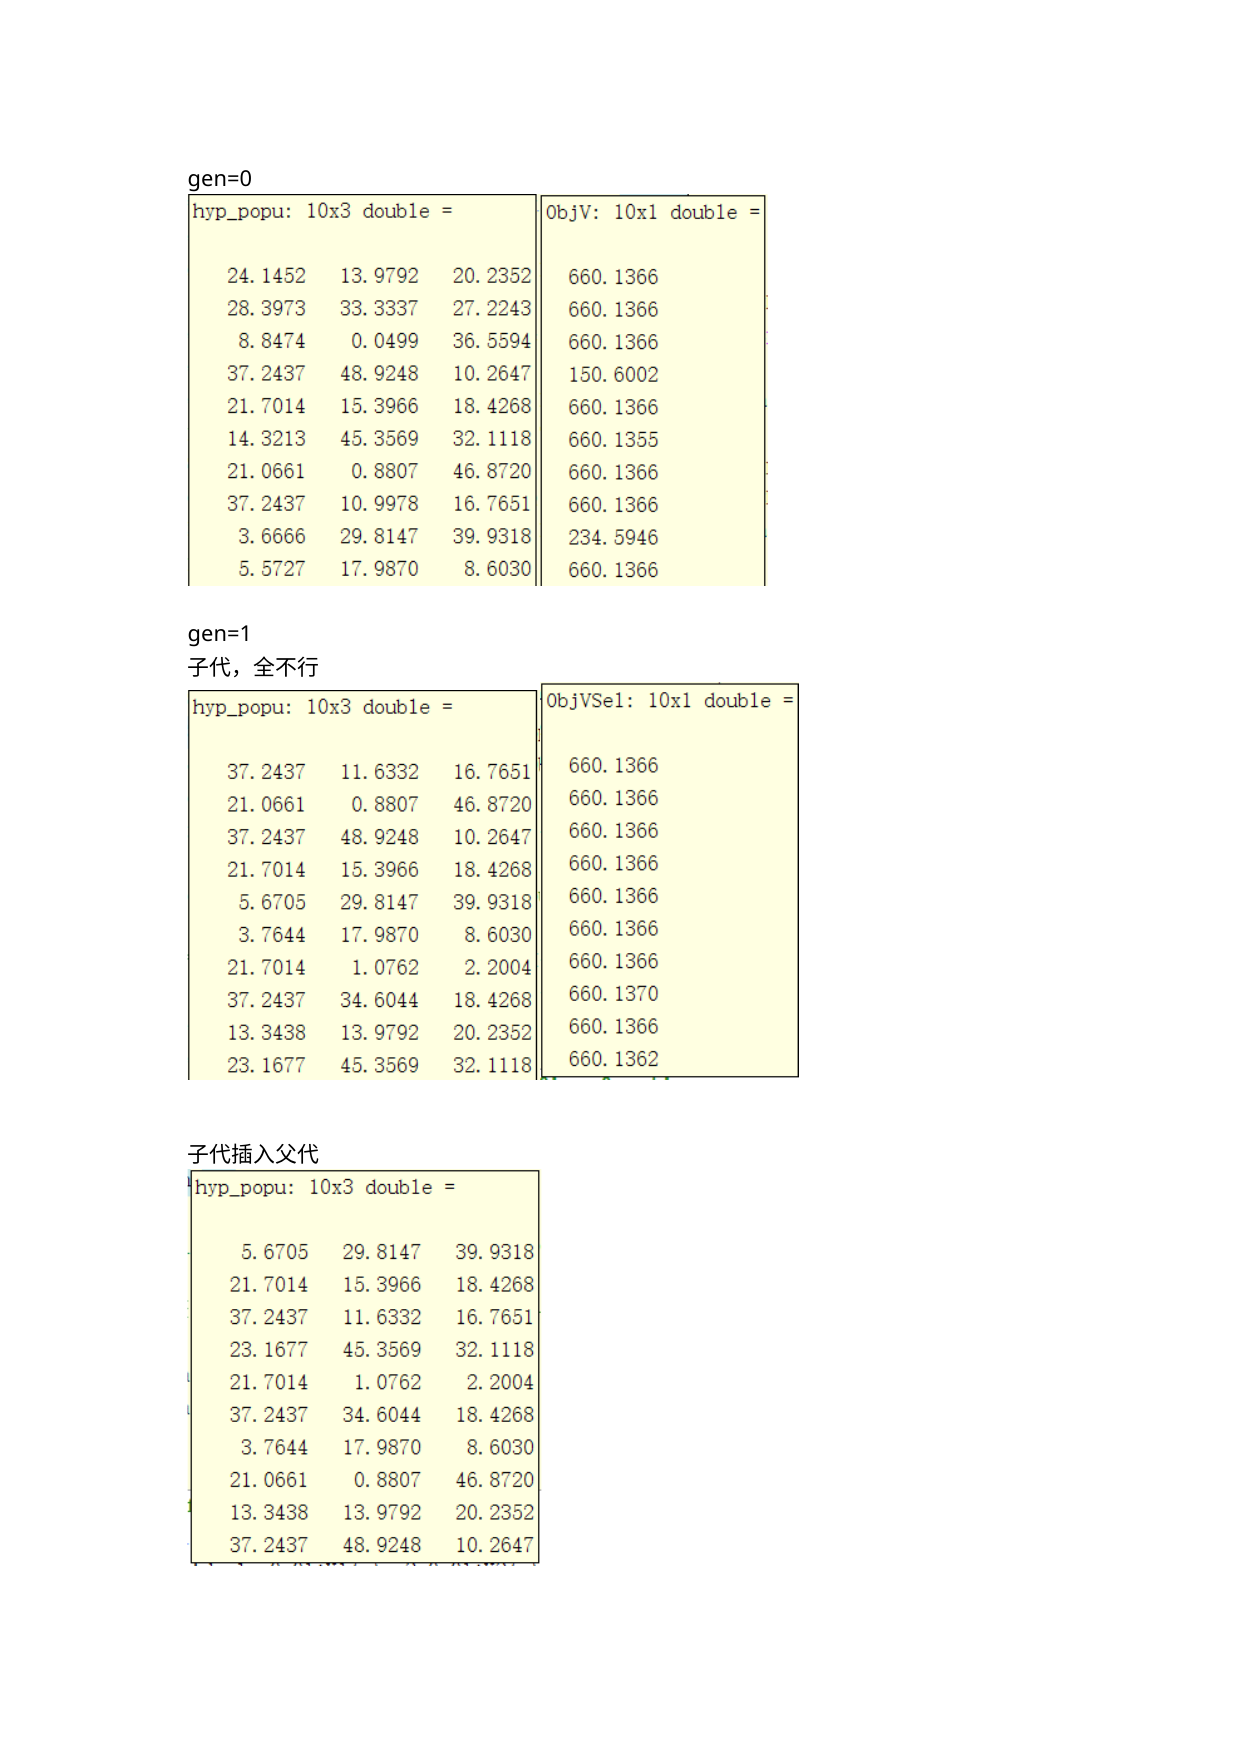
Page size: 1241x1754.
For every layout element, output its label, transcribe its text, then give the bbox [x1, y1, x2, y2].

picture [187, 1169, 542, 1566]
text gen=1 [187, 617, 1053, 649]
picture [187, 682, 799, 1080]
text gen=0 [187, 162, 1053, 194]
text 子代，全不行 [187, 649, 1053, 682]
text 子代插入父代 [187, 1137, 1053, 1169]
picture [187, 194, 768, 586]
